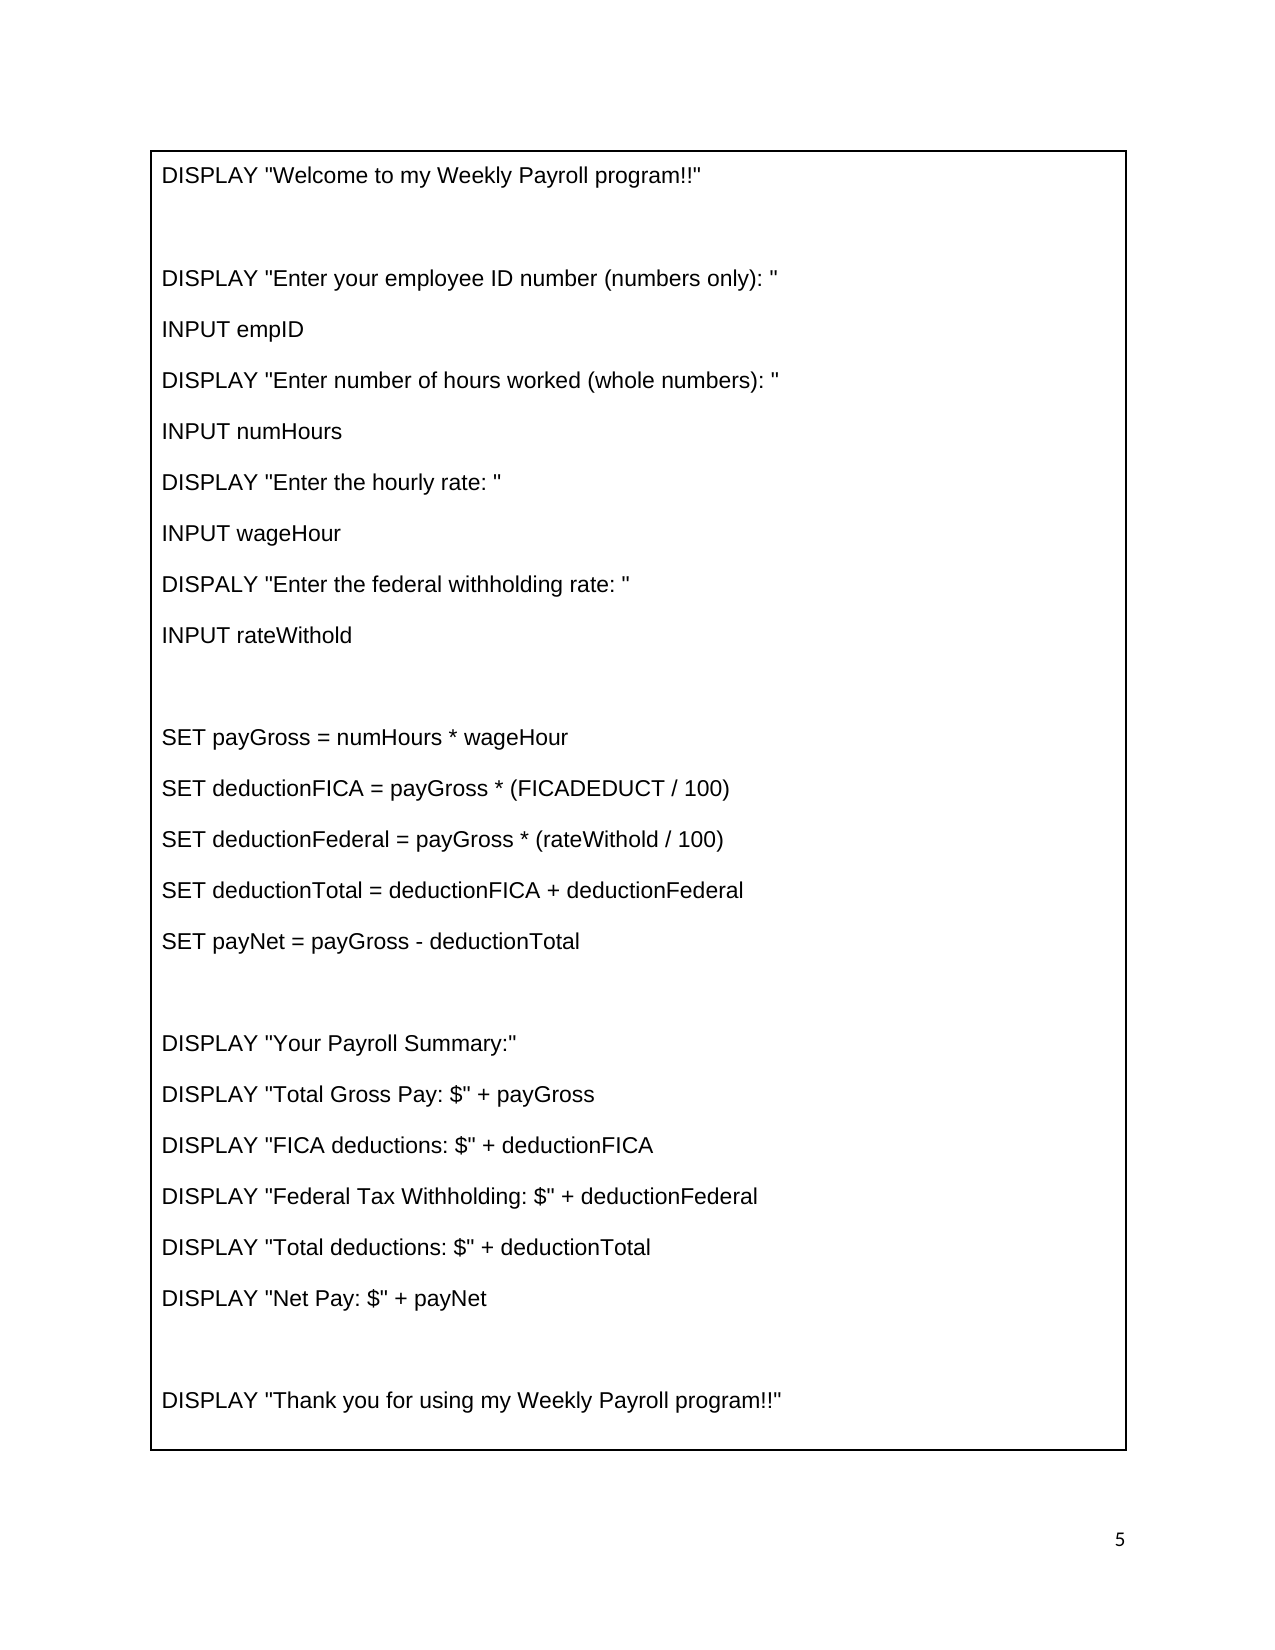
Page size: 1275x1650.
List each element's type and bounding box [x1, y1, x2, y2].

table_cell [152, 152, 1125, 1449]
